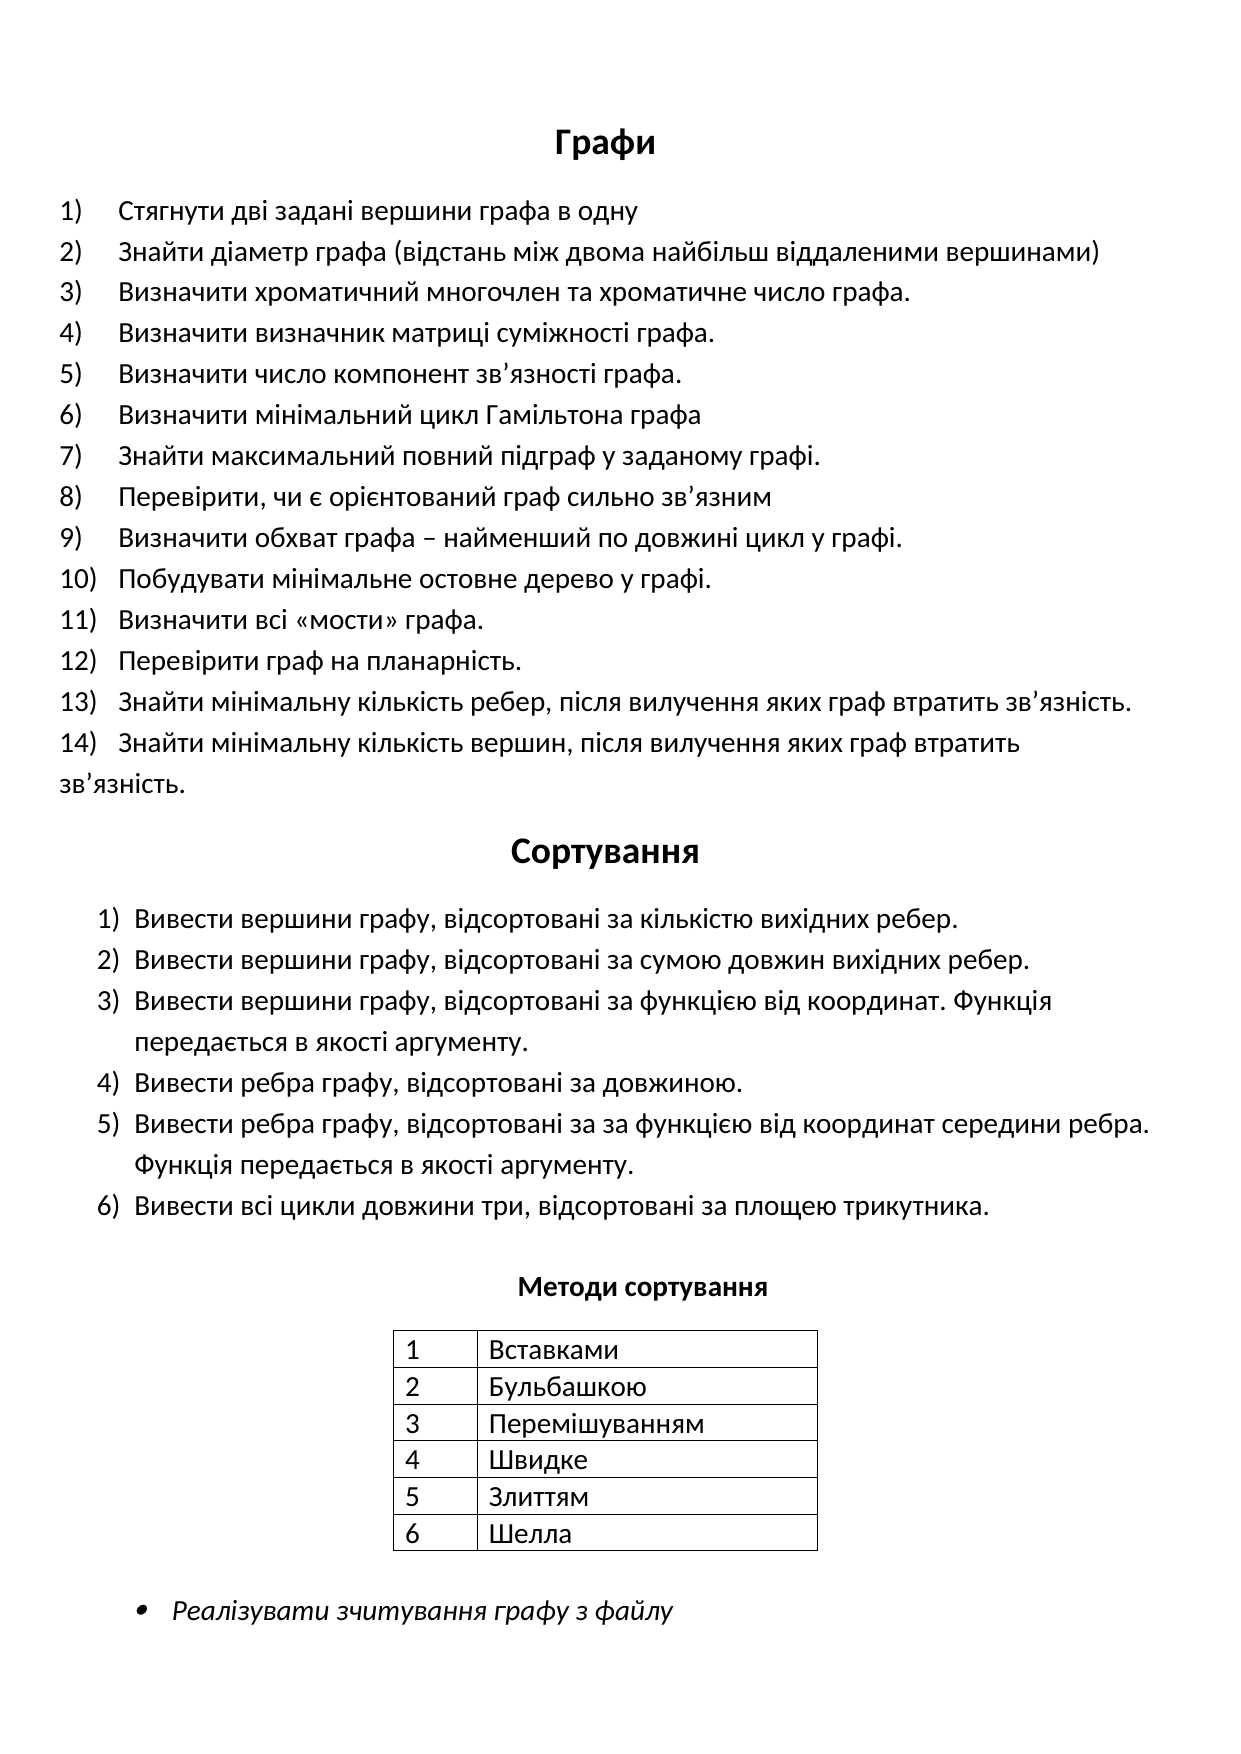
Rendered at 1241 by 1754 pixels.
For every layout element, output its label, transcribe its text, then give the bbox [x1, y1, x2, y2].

list Побудувати мінімальне остовне дерево у графі. [59, 560, 1152, 596]
list Знайти мінімальну кількість вершин, після вилучення яких граф втратить зв’язність. [59, 724, 1152, 800]
table_cell Бульбашкою [478, 1368, 817, 1404]
table_cell 3 [394, 1405, 477, 1440]
table_cell 5 [394, 1478, 477, 1514]
list Стягнути дві задані вершини графа в одну [59, 192, 1152, 227]
list Визначити число компонент зв’язності графа. [59, 355, 1152, 391]
list Знайти діаметр графа (відстань між двома найбільш віддаленими вершинами) [59, 233, 1152, 268]
list Визначити визначник матриці суміжності графа. [59, 314, 1152, 350]
table_cell Перемішуванням [478, 1405, 817, 1440]
text Графи [59, 118, 1152, 164]
list Визначити хроматичний многочлен та хроматичне число графа. [59, 273, 1152, 309]
list Вивести ребра графу, відсортовані за за функцією від координат середини ребра. Функція передається в якості аргументу. [97, 1105, 1152, 1181]
list Вивести вершини графу, відсортовані за сумою довжин вихідних ребер. [97, 941, 1152, 977]
text Сортування [59, 827, 1152, 872]
list Знайти максимальний повний підграф у заданому графі. [59, 437, 1152, 473]
list Методи сортування [134, 1268, 1152, 1304]
list Перевірити, чи є орієнтований граф сильно зв’язним [59, 478, 1152, 514]
table_cell Злиттям [478, 1478, 817, 1514]
table_cell 4 [394, 1441, 477, 1477]
table_header Вставками [478, 1331, 817, 1367]
list Визначити мінімальний цикл Гамільтона графа [59, 396, 1152, 432]
list Реалізувати зчитування графу з файлу [134, 1592, 1152, 1628]
table_cell Швидке [478, 1441, 817, 1477]
list Вивести ребра графу, відсортовані за довжиною. [97, 1064, 1152, 1099]
list Вивести всі цикли довжини три, відсортовані за площею трикутника. [97, 1187, 1152, 1222]
table_cell Шелла [478, 1515, 817, 1550]
table_header 1 [394, 1331, 477, 1367]
list Визначити обхват графа – найменший по довжині цикл у графі. [59, 519, 1152, 555]
list Вивести вершини графу, відсортовані за кількістю вихідних ребер. [97, 900, 1152, 936]
table_cell 2 [394, 1368, 477, 1404]
list Знайти мінімальну кількість ребер, після вилучення яких граф втратить зв’язність. [59, 683, 1152, 718]
list Визначити всі «мости» графа. [59, 601, 1152, 637]
table_cell 6 [394, 1515, 477, 1550]
list Перевірити граф на планарність. [59, 642, 1152, 678]
list Вивести вершини графу, відсортовані за функцією від координат. Функція передається в якості аргументу. [97, 982, 1152, 1058]
